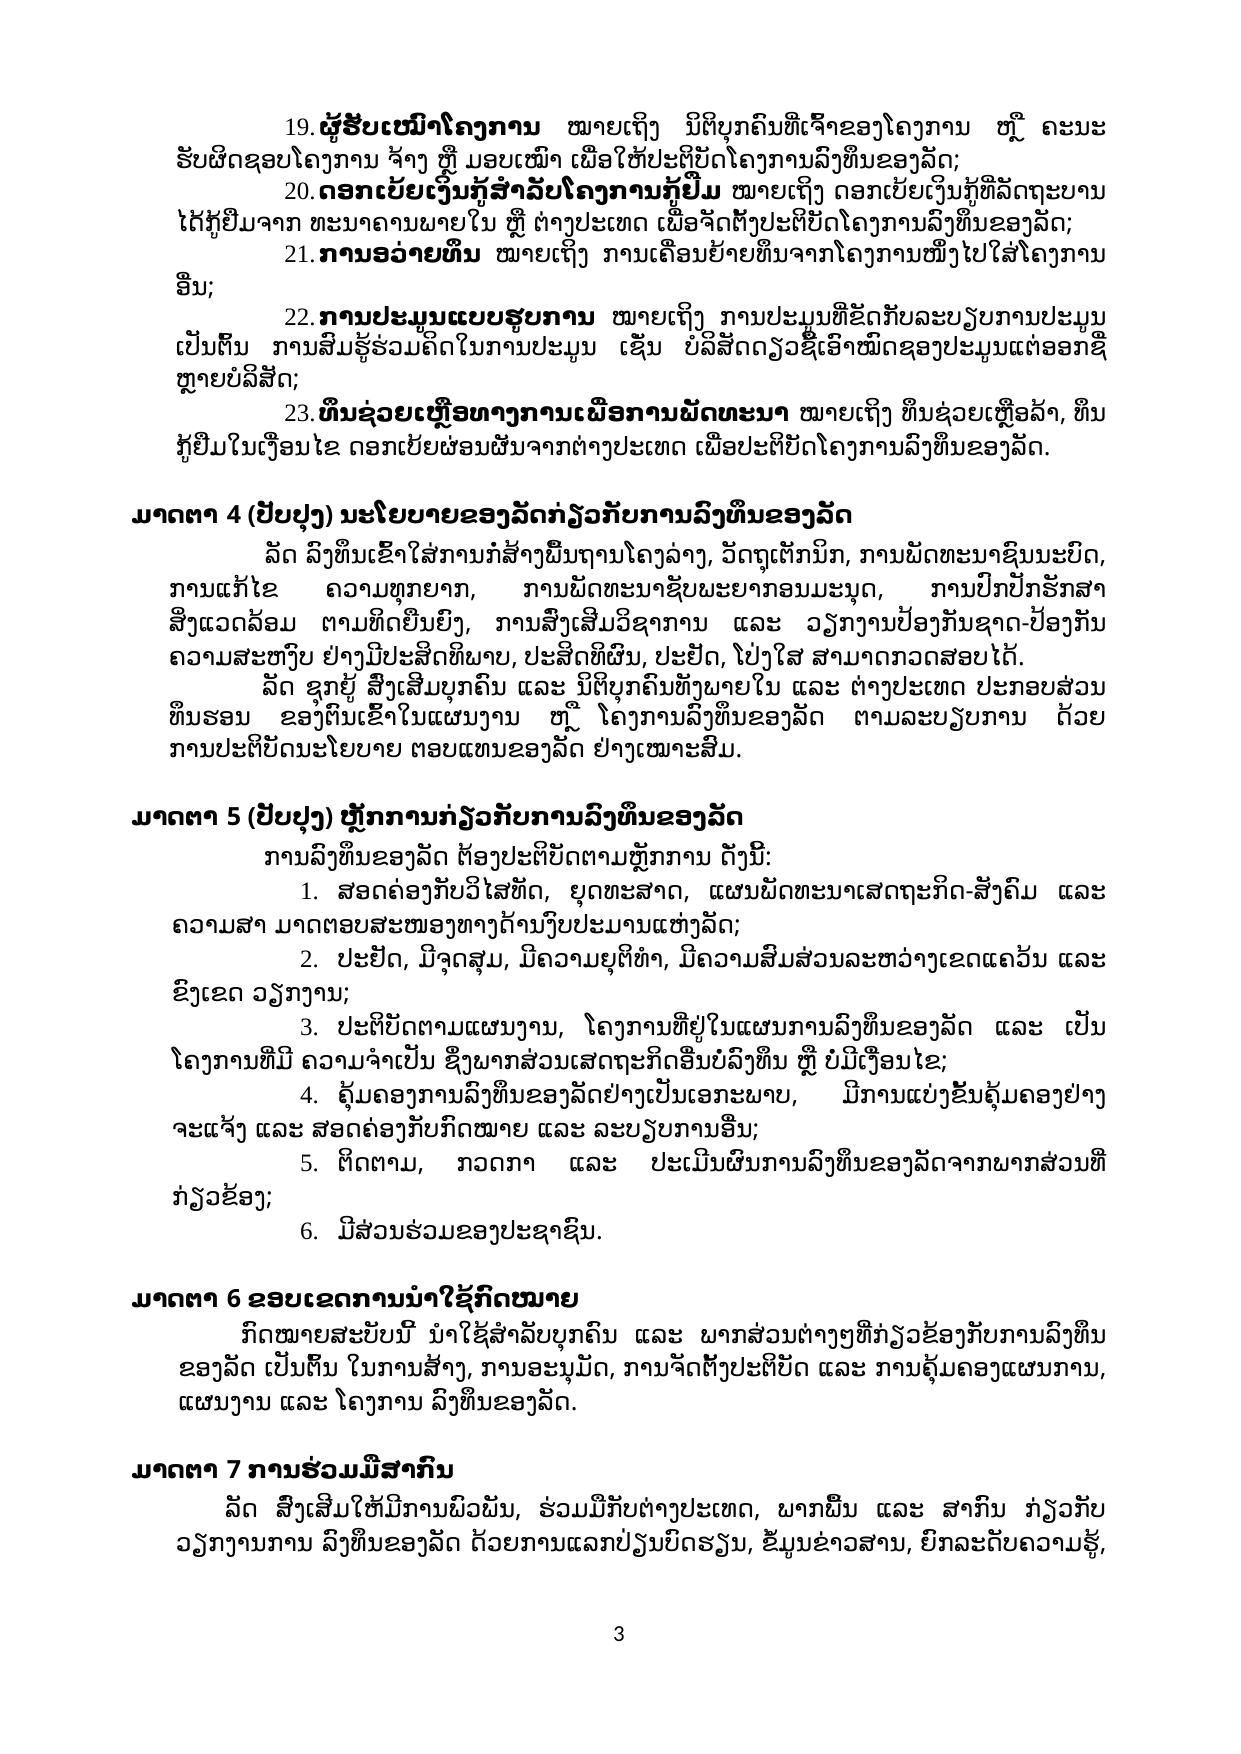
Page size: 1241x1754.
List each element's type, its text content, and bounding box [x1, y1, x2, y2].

list ຄຸ້ມຄອງການລົງທຶນຂອງລັດຢ່າງເປັນເອກະພາບ, ມີການແບ່ງຂັ້ນຄຸ້ມຄອງຢ່າງຈະແຈ້ງ ແລະ ສອດຄ່ອງກັບກົດໝາຍ ​ແລະ ລະບຽບການ​ອື່ນ; [172, 1077, 1106, 1145]
list ມີສ່ວນຮ່ວມຂອງປະຊາຊົນ. [172, 1213, 1106, 1247]
text ການລົງທຶນຂອງລັດ ຕ້ອງປະຕິບັດຕາມຫຼັກການ ດັ່ງນີ້: [131, 838, 1106, 872]
list ປະຢັດ, ມີຈຸດສຸມ, ມີຄວາມຍຸຕິທຳ, ມີຄວາມສົມສ່ວນລະຫວ່າງເຂດແຄວ້ນ ແລະ ຂົງເຂດ ວຽກງານ; [172, 940, 1106, 1008]
list ລັດ ລົງທຶນເຂົ້າໃສ່ການກໍ່ສ້າງພື້ນຖານໂຄງລ່າງ, ວັດຖຸເຕັກນິກ, ການພັດທະນາຊົນນະບົດ, ການແກ້ໄຂ ຄວາມທຸກຍາກ, ການພັດທະນາຊັບພະຍາກອນມະນຸດ, ການປົກປັກຮັກສາສິ່ງແວດລ້ອມ ຕາມທິດຍືນຍົງ, ການສົ່ງເສີມວິຊາການ ແລະ ວຽກງານປ້ອງກັນຊາດ-ປ້ອງກັນຄວາມສະຫງົບ ຢ່າງມີປະສິດທິພາບ, ປະສິດທິຜົນ, ປະຢັດ, ໂປ່ງໃສ ສາມາດກວດສອບໄດ້. [169, 536, 1106, 673]
list ລັດ ຊຸກຍູ້ ສົ່ງເສີມບຸກຄົນ ແລະ ນິຕິບຸກຄົນທັງພາຍໃນ ແລະ ຕ່າງປະເທດ ປະກອບສ່ວນທຶນຮອນ ຂອງຕົນເຂົ້າໃນແຜນງານ ຫຼື ໂຄງການລົງທຶນຂອງລັດ ຕາມລະບຽບການ ດ້ວຍການປະຕິບັດນະໂຍບາຍ ຕອບແທນຂອງລັດ ຢ່າງເໝາະສົມ. [169, 673, 1106, 765]
text ກົດໝາຍສະບັບນີ້ ນຳໃຊ້ສຳລັບບຸກຄົນ ແລະ ພາກສ່ວນຕ່າງໆທີ່ກ່ຽວຂ້ອງກັບການລົງທຶນຂອງລັດ ເປັນຕົ້ນ ໃນການສ້າງ, ການອະນຸມັດ, ການຈັດຕັ້ງປະຕິບັດ ແລະ ການຄຸ້ມຄອງແຜນການ, ແຜນງານ ແລະ ໂຄງການ ລົງທຶນຂອງລັດ. [178, 1320, 1106, 1417]
list ປະຕິບັດຕາມແຜນງານ, ໂຄງການທີ່ຢູ່ໃນແຜນການລົງທຶນຂອງລັດ ແລະ ເປັນໂຄງການທີ່ມີ ຄວາມຈຳເປັນ ຊຶ່ງພາກສ່ວນເສດຖະກິດອື່ນບໍ່ລົງທຶນ ຫຼື ບໍ່ມີເງື່ອນໄຂ; [172, 1008, 1106, 1077]
list ການປະມູນແບບຮູບການ ໝາຍເຖິງ ການປະມູນທີ່ຂັດກັບລະບຽບການປະມູນ ເປັນຕົ້ນ ການສົມຮູ້ຮ່ວມຄິດໃນການປະມູນ ເຊັ່ນ ບໍລິສັດດຽວຊື້ເອົາໝົດຊອງປະມູນແຕ່ອອກຊື່ຫຼາຍບໍລິສັດ; [175, 302, 1106, 395]
subtitle ມາດຕາ 4 (ປັບປຸງ) ນະໂຍບາຍຂອງລັດກ່ຽວກັບການລົງທຶນຂອງລັດ [131, 497, 1106, 531]
list ສອດຄ່ອງກັບວິໄສທັດ, ຍຸດທະສາດ, ແຜນພັດທະນາເສດຖະກິດ-ສັງຄົມ ແລະ ຄວາມສາ ມາດຕອບສະໜອງທາງດ້ານງົບປະມານແຫ່ງລັດ; [172, 872, 1106, 940]
list ຕິດຕາມ, ກວດກາ ແລະ ປະເມີນຜົນການລົງທຶນຂອງລັດຈາກພາກສ່ວນທີ່ກ່ຽວຂ້ອງ; [172, 1145, 1106, 1213]
subtitle ມາດຕາ 7 ການຮ່ວມມືສາກົນ [131, 1452, 1106, 1486]
subtitle ມາດຕາ 6 ຂອບເຂດການນຳໃຊ້ກົດໝາຍ [131, 1281, 1106, 1315]
list ດອກເບ້ຍເງິນກູ້ສຳລັບໂຄງການກູ້ຢືມ ໝາຍເຖິງ ດອກເບ້ຍເງິນກູ້ທີ່ລັດຖະບານໄດ້ກູ້ຢືມຈາກ ທະນາຄານພາຍໃນ ຫຼື ຕ່າງປະເທດ ເພື່ອຈັດຕັ້ງປະຕິບັດໂຄງການລົງທຶນຂອງລັດ; [175, 176, 1106, 239]
list ການອວ່າຍທຶນ ໝາຍເຖິງ ການເຄື່ອນຍ້າຍທຶນຈາກໂຄງການໜຶ່ງໄປໃສ່ໂຄງການອື່ນ; [175, 239, 1106, 302]
list ທຶນຊ່ວຍເຫຼືອທາງການເພື່ອການພັດທະນາ ໝາຍເຖິງ ທຶນຊ່ວຍເຫຼືອລ້າ, ທຶນກູ້ຢືມໃນເງື່ອນໄຂ ດອກເບ້ຍຜ່ອນຜັນຈາກຕ່າງປະເທດ ເພື່ອປະຕິບັດໂຄງການລົງທຶນຂອງລັດ. [175, 395, 1106, 463]
subtitle ມາດຕາ 5 (ປັບປຸງ) ຫຼັກການກ່ຽວກັບການລົງທຶນຂອງລັດ [131, 799, 1106, 833]
list ຜູ້ຮັບເໝົາໂຄງການ ໝາຍເຖິງ ນິຕິບຸກຄົນທີ່ເຈົ້າຂອງໂຄງການ ຫຼື ຄະນະຮັບຜິດຊອບໂຄງການ ຈ້າງ ຫຼື ມອບເໝົາ ເພື່ອໃຫ້ປະຕິບັດໂຄງການລົງທຶນຂອງລັດ; [175, 112, 1106, 176]
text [176, 1491, 1106, 1559]
